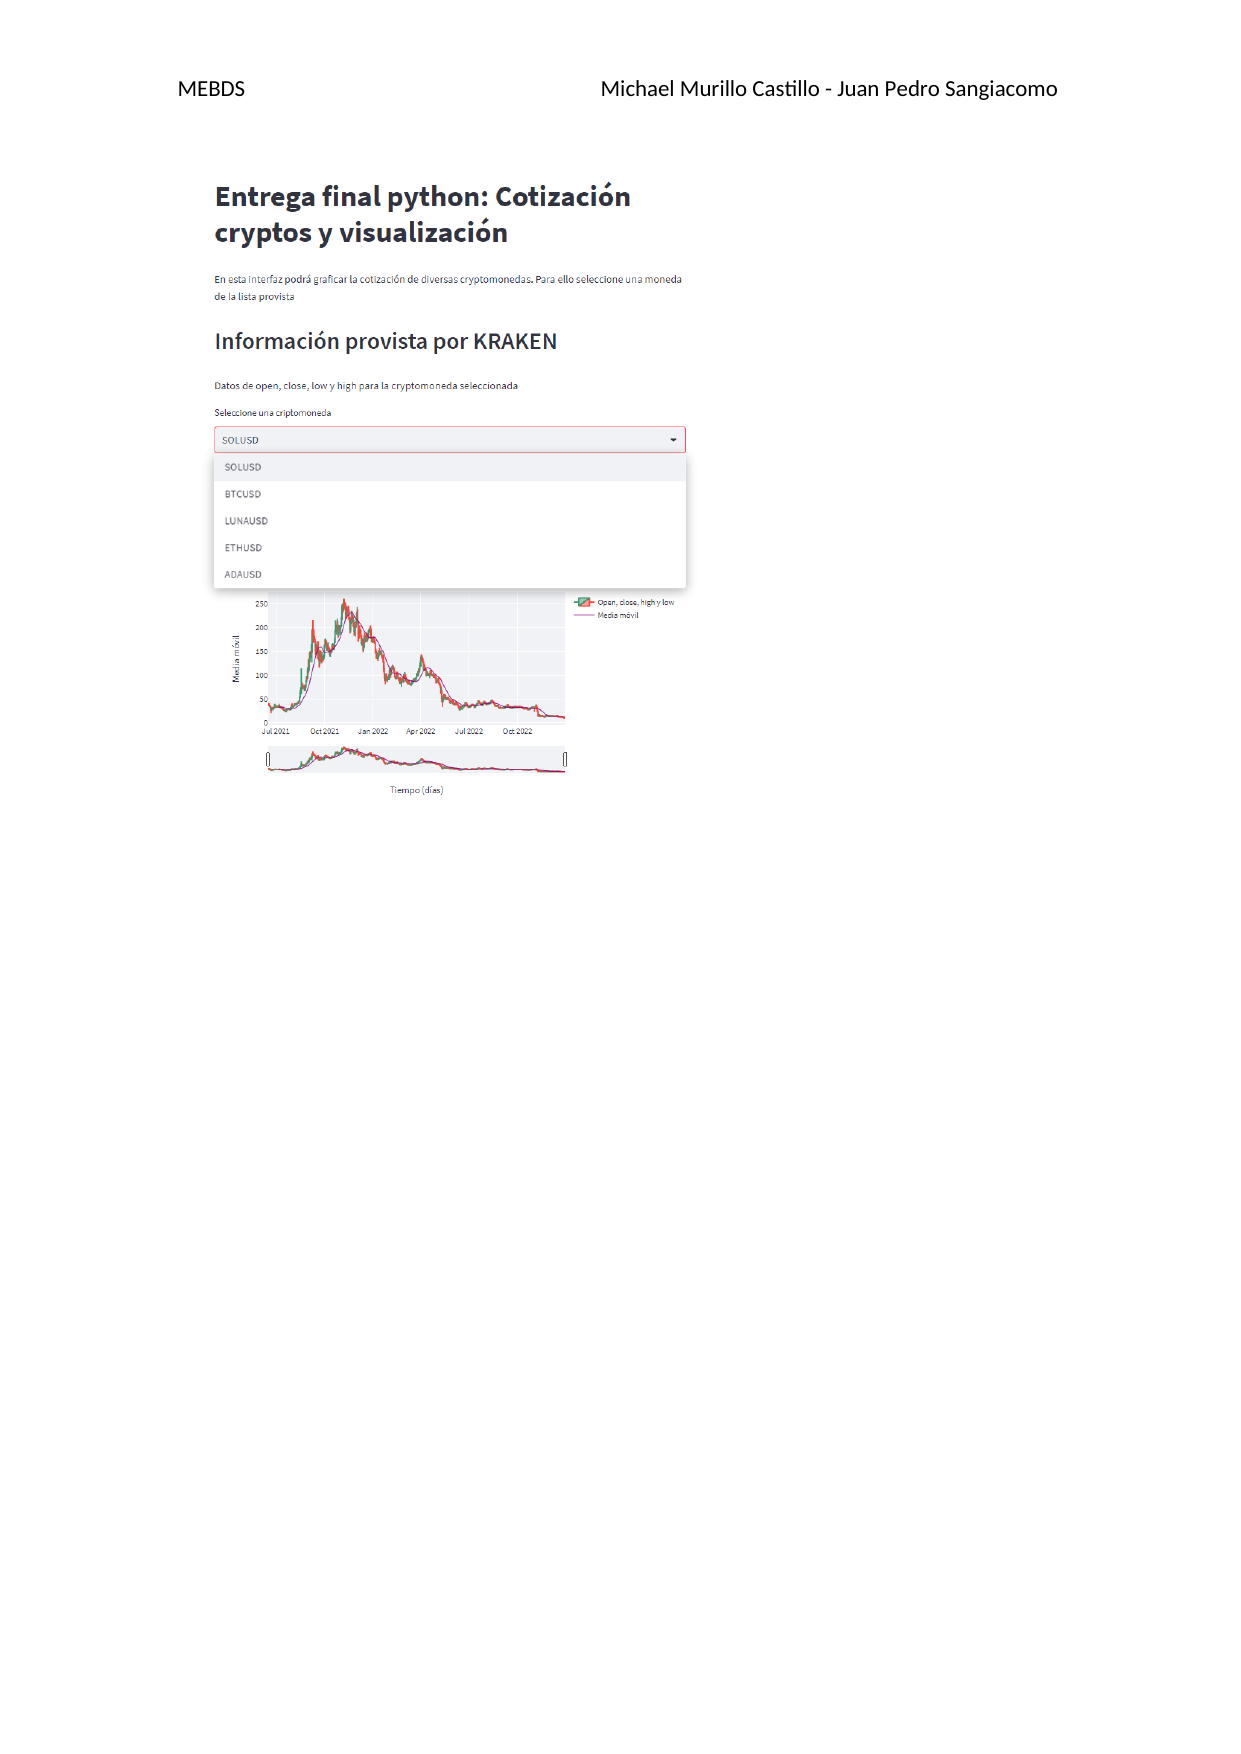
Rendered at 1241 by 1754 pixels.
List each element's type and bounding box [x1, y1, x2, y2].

picture [177, 147, 714, 810]
